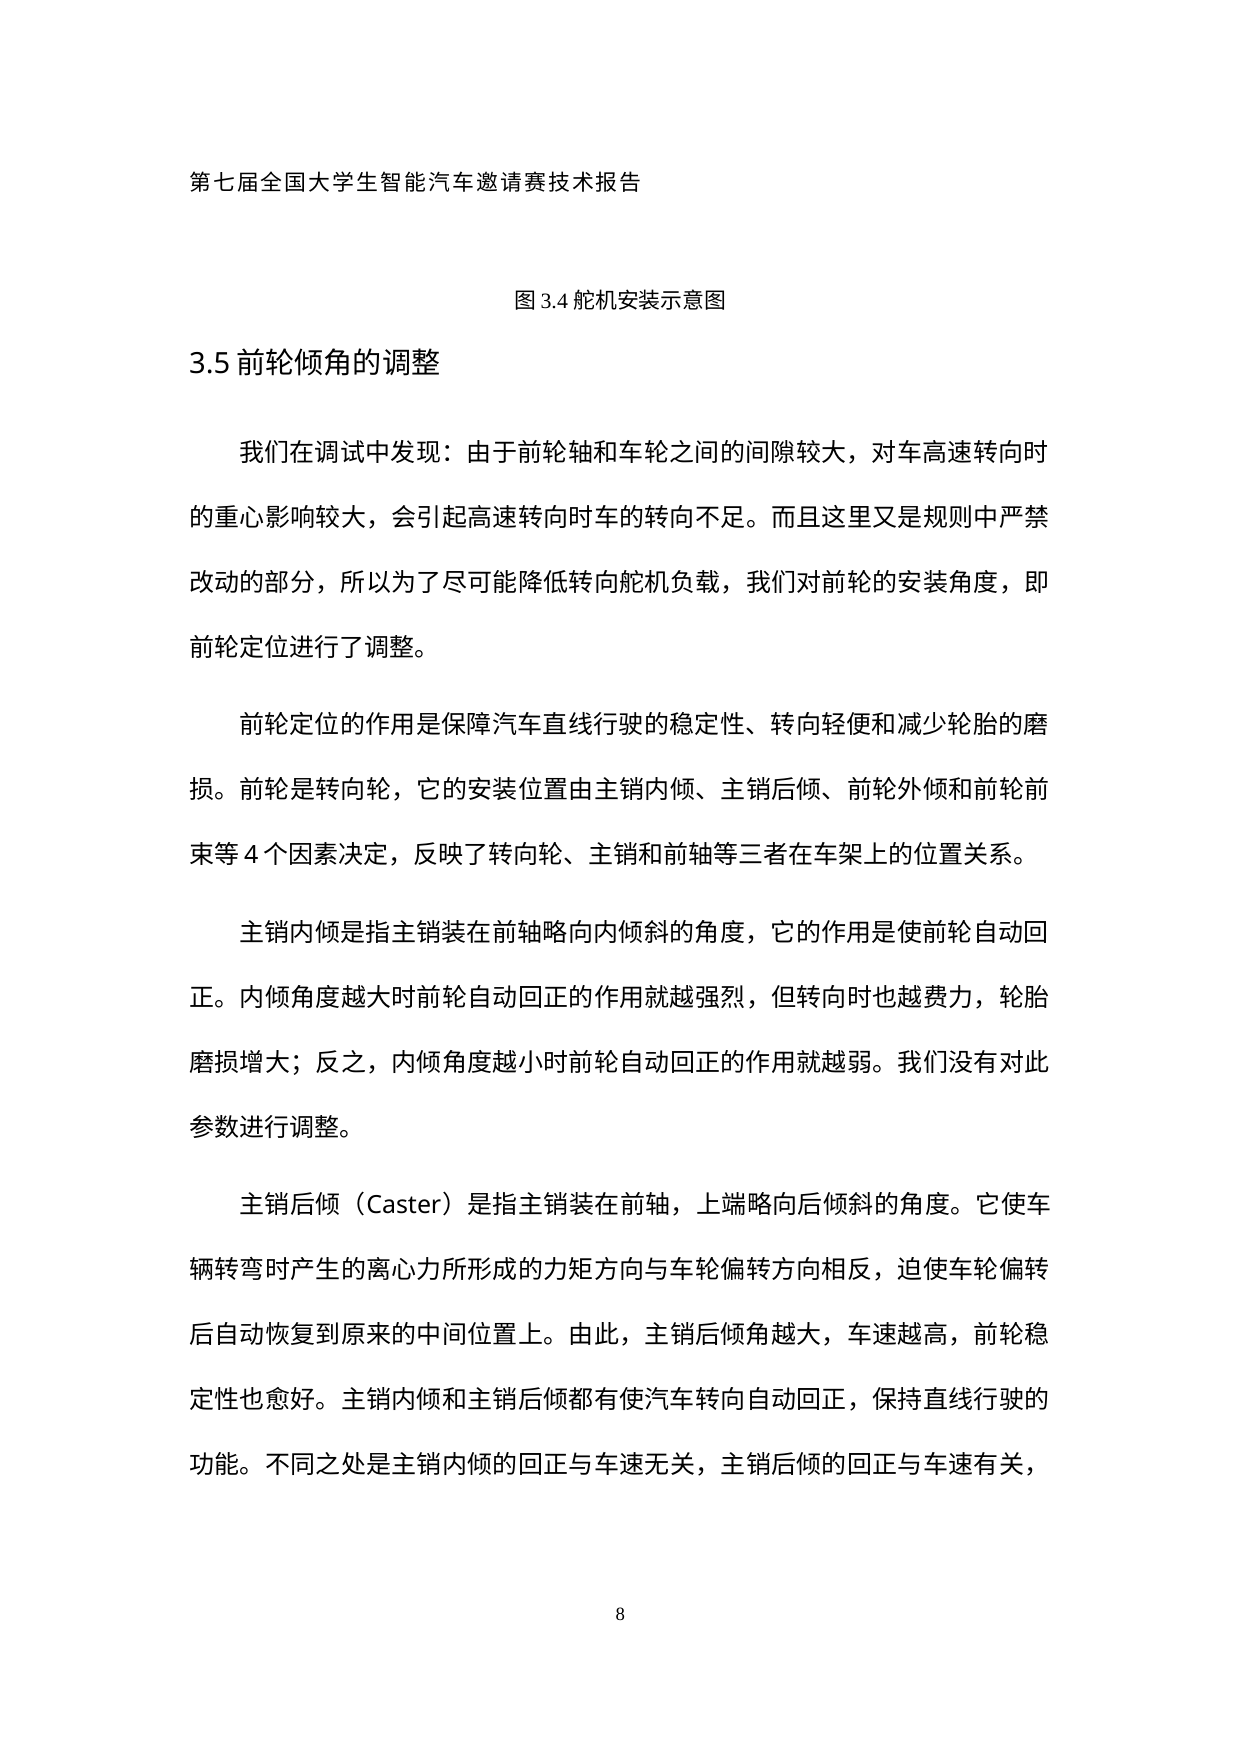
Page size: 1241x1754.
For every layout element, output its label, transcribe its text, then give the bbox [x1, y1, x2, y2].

text 3.5前轮倾角的调整 [189, 328, 1051, 393]
text 图3.4 舵机安装示意图 [189, 283, 1051, 316]
text 我们在调试中发现：由于前轮轴和车轮之间的间隙较大，对车高速转向时的重心影响较大，会引起高速转向时车的转向不足。而且这里又是规则中严禁改动的部分，所以为了尽可能降低转向舵机负载，我们对前轮的安装角度，即前轮定位进行了调整。 [189, 418, 1051, 678]
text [189, 1171, 1051, 1496]
text 前轮定位的作用是保障汽车直线行驶的稳定性、转向轻便和减少轮胎的磨损。前轮是转向轮，它的安装位置由主销内倾、主销后倾、前轮外倾和前轮前束等4个因素决定，反映了转向轮、主销和前轴等三者在车架上的位置关系。 [189, 691, 1051, 886]
text 主销内倾是指主销装在前轴略向内倾斜的角度，它的作用是使前轮自动回正。内倾角度越大时前轮自动回正的作用就越强烈，但转向时也越费力，轮胎磨损增大；反之，内倾角度越小时前轮自动回正的作用就越弱。我们没有对此参数进行调整。 [189, 898, 1051, 1158]
